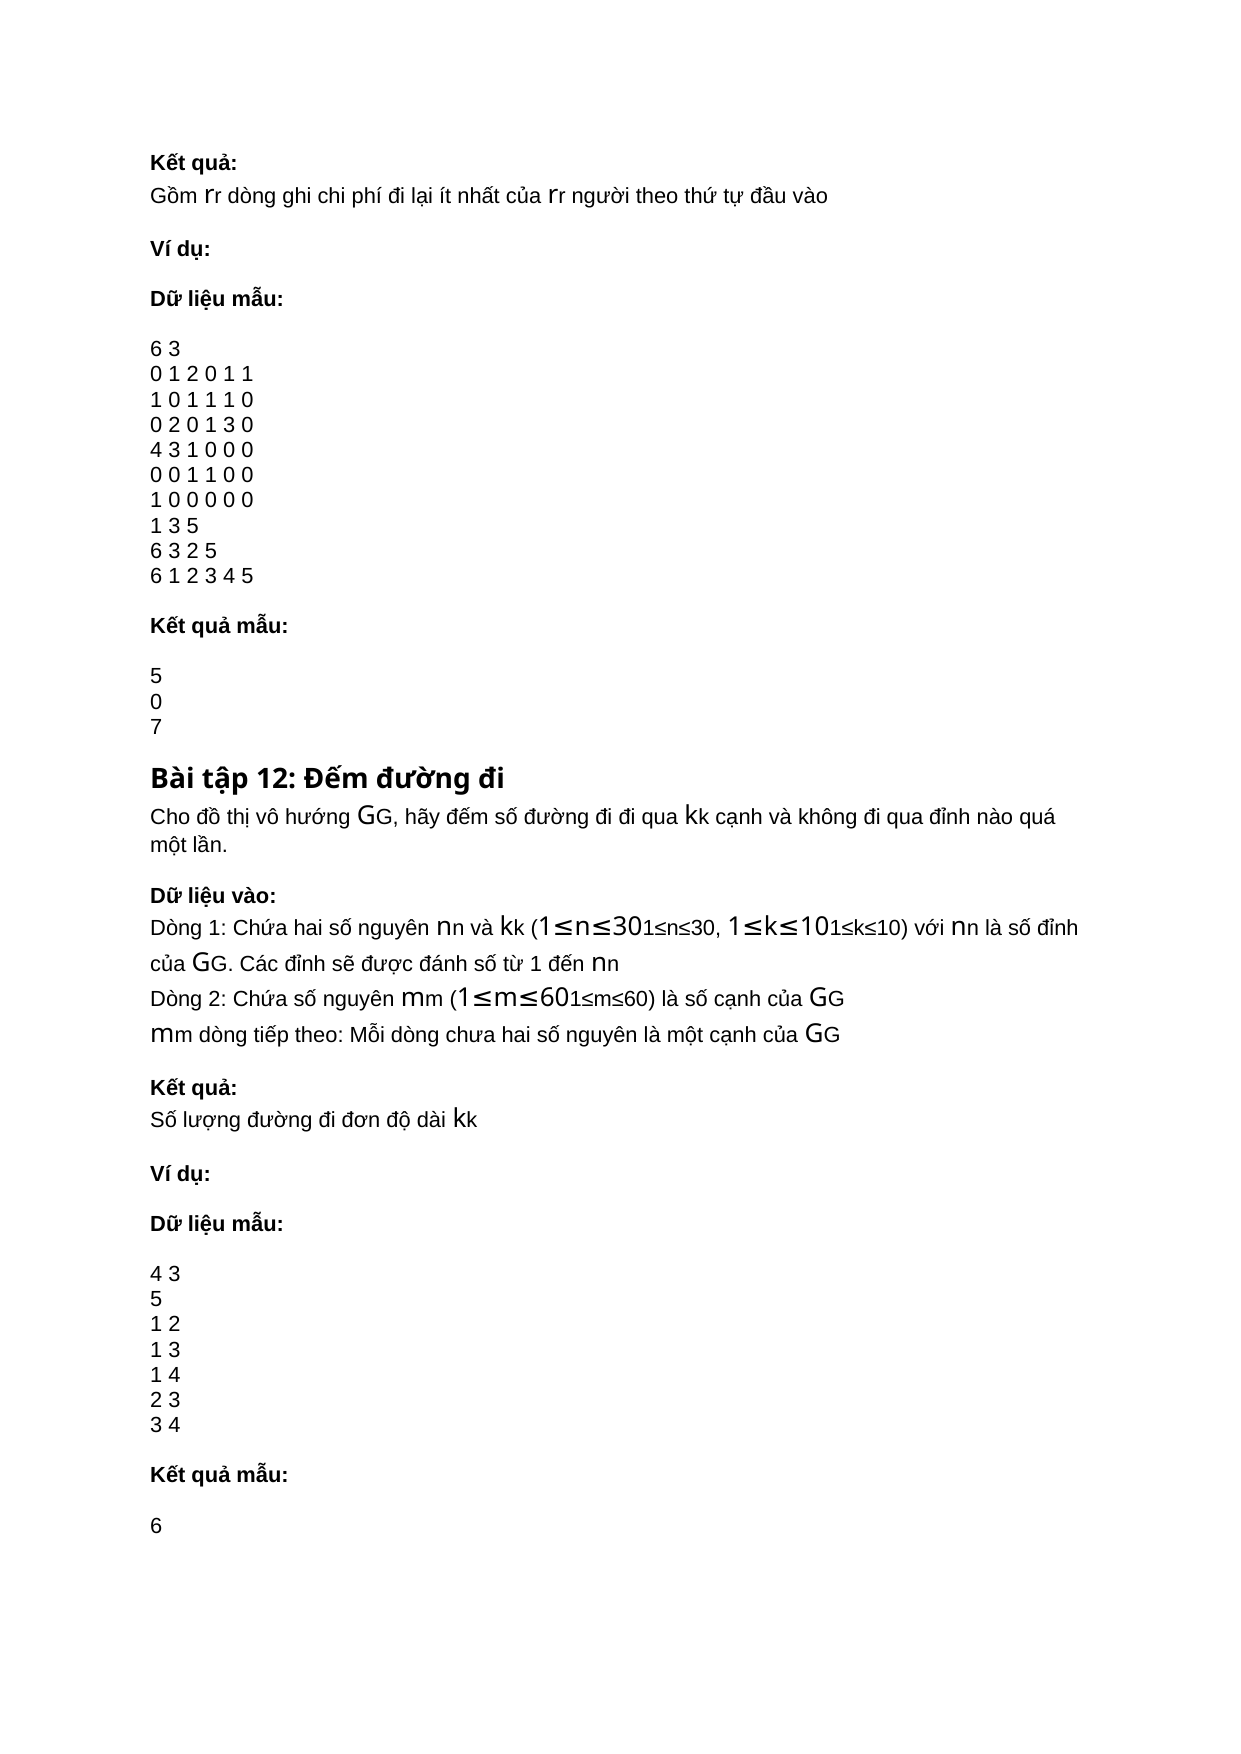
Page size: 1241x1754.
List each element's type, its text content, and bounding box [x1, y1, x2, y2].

text Số lượng đường đi đơn độ dài kk [150, 1100, 1090, 1136]
text Dữ liệu vào: [150, 882, 1090, 908]
text Kết quả: [150, 1075, 1090, 1100]
text Ví dụ: [150, 236, 1090, 261]
text Cho đồ thị vô hướng GG, hãy đếm số đường đi đi qua kk cạnh và không đi qua đỉnh nào quá một lần. [150, 797, 1090, 857]
text 5 0 7 [150, 663, 1090, 739]
text Gồm rr dòng ghi chi phí đi lại ít nhất của rr người theo thứ tự đầu vào [150, 175, 1090, 211]
text Dữ liệu mẫu: [150, 286, 1090, 311]
text Dòng 2: Chứa số nguyên mm (1≤m≤601≤m≤60) là số cạnh của GG [150, 979, 1090, 1014]
text Dòng 1: Chứa hai số nguyên nn và kk (1≤n≤301≤n≤30, 1≤k≤101≤k≤10) với nn là số đỉnh của GG. Các đỉnh sẽ được đánh số từ 1 đến nn [150, 908, 1090, 979]
text Kết quả mẫu: [150, 1462, 1090, 1488]
text Kết quả mẫu: [150, 613, 1090, 638]
text Kết quả: [150, 150, 1090, 175]
text Dữ liệu mẫu: [150, 1211, 1090, 1236]
text 6 3 0 1 2 0 1 1 1 0 1 1 1 0 0 2 0 1 3 0 4 3 1 0 0 0 0 0 1 1 0 0 1 0 0 0 0 0 1 3 5 6 3 2 5 6 1 2 3 4 5 [150, 336, 1090, 588]
text Bài tập 12: Đếm đường đi [150, 758, 1090, 797]
text Ví dụ: [150, 1161, 1090, 1186]
text mm dòng tiếp theo: Mỗi dòng chưa hai số nguyên là một cạnh của GG [150, 1014, 1090, 1050]
text 6 [150, 1513, 1090, 1538]
text 4 3 5 1 2 1 3 1 4 2 3 3 4 [150, 1261, 1090, 1437]
